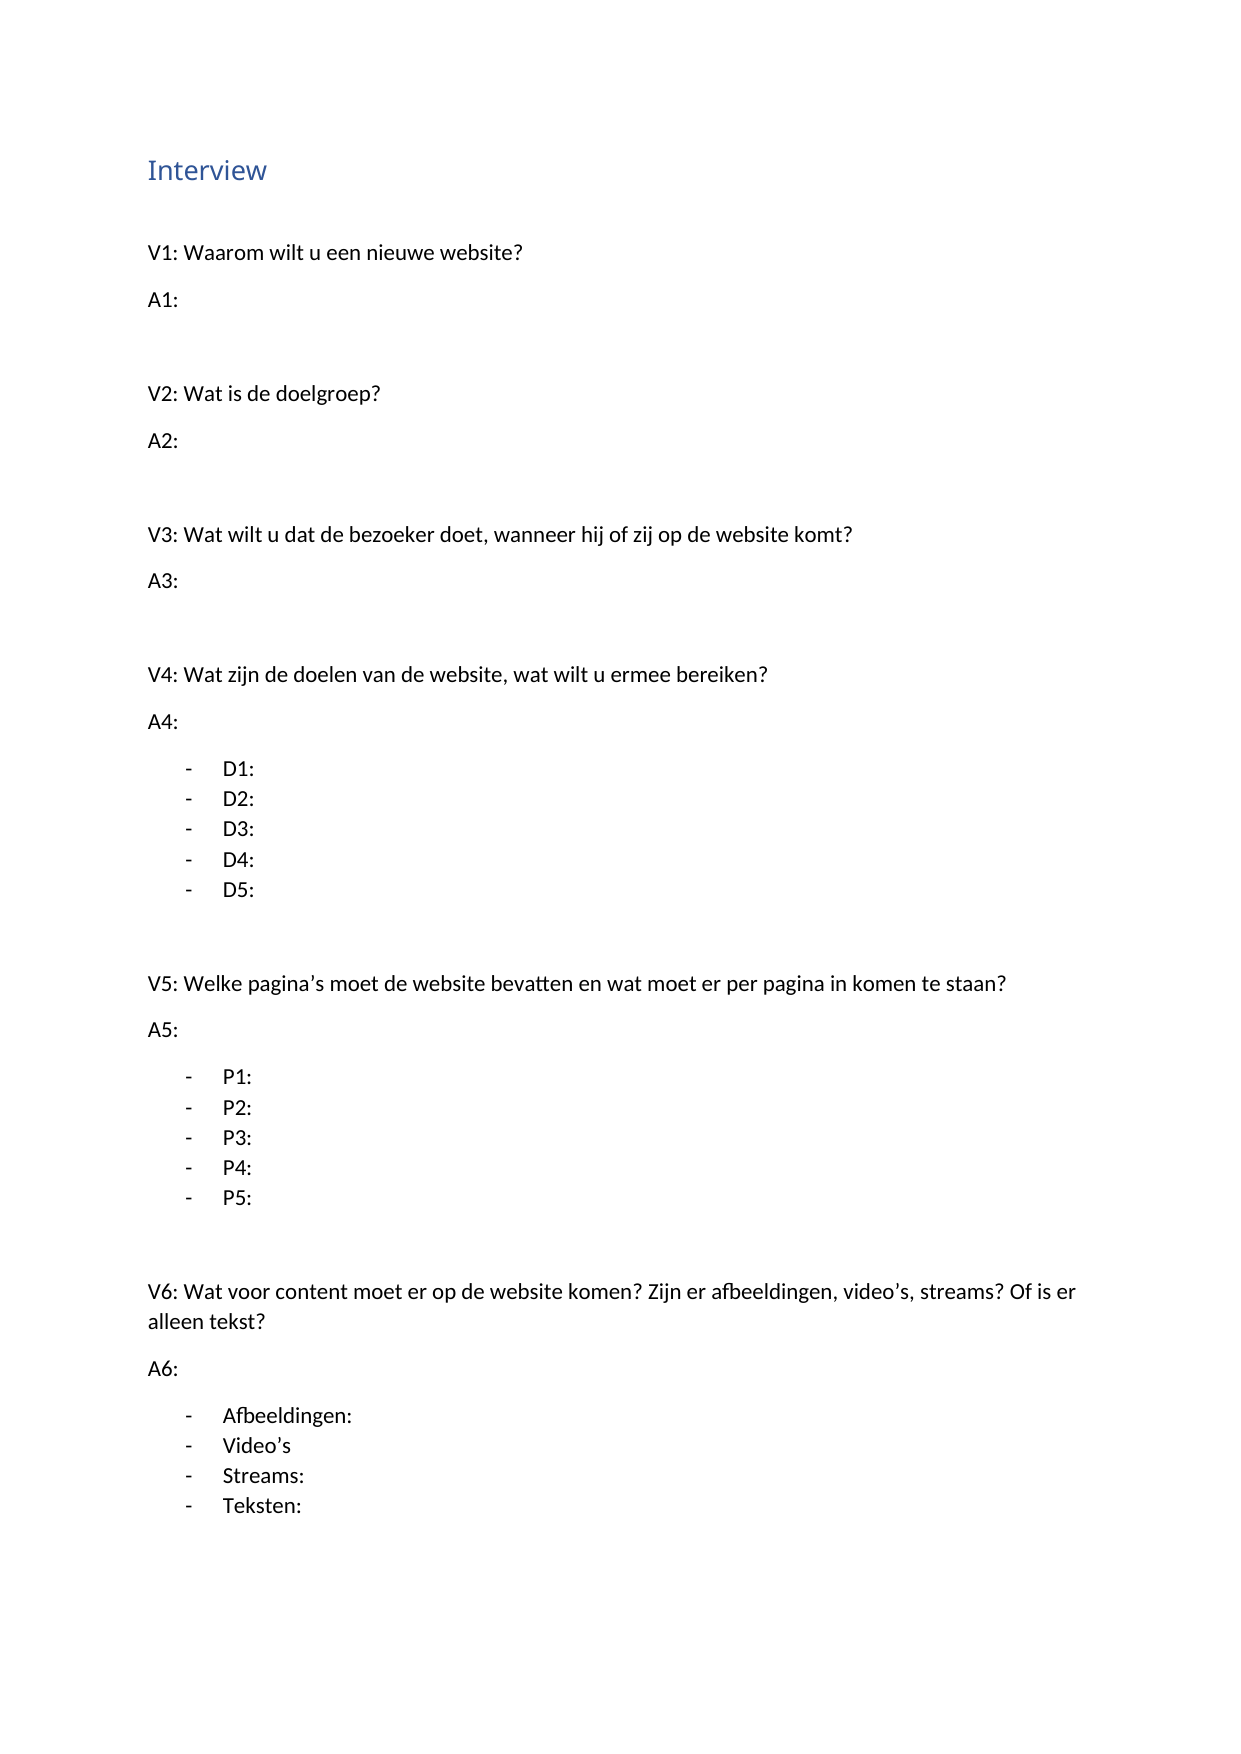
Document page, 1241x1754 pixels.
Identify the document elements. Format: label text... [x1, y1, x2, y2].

list P5: [185, 1183, 1093, 1211]
text V1: Waarom wilt u een nieuwe website? [148, 238, 1093, 266]
list D3: [185, 814, 1093, 842]
text A5: [148, 1016, 1093, 1043]
list P3: [185, 1123, 1093, 1151]
list Streams: [185, 1461, 1093, 1489]
text A1: [148, 285, 1093, 313]
list D1: [185, 754, 1093, 782]
list P2: [185, 1093, 1093, 1121]
list Teksten: [185, 1492, 1093, 1519]
subtitle Interview [148, 152, 1093, 189]
list Afbeeldingen: [185, 1401, 1093, 1429]
list D5: [185, 875, 1093, 903]
text A4: [148, 707, 1093, 735]
list P1: [185, 1062, 1093, 1090]
list D2: [185, 784, 1093, 812]
text A3: [148, 567, 1093, 594]
list P4: [185, 1153, 1093, 1181]
text V3: Wat wilt u dat de bezoeker doet, wanneer hij of zij op de website komt? [148, 520, 1093, 548]
text V5: Welke pagina’s moet de website bevatten en wat moet er per pagina in komen te staan? [148, 969, 1093, 997]
text A2: [148, 426, 1093, 454]
text V6: Wat voor content moet er op de website komen? Zijn er afbeeldingen, video’s, streams? Of is er alleen tekst? [148, 1277, 1093, 1335]
text V4: Wat zijn de doelen van de website, wat wilt u ermee bereiken? [148, 660, 1093, 688]
list D4: [185, 845, 1093, 873]
text V2: Wat is de doelgroep? [148, 379, 1093, 407]
list Video’s [185, 1431, 1093, 1459]
text A6: [148, 1354, 1093, 1382]
